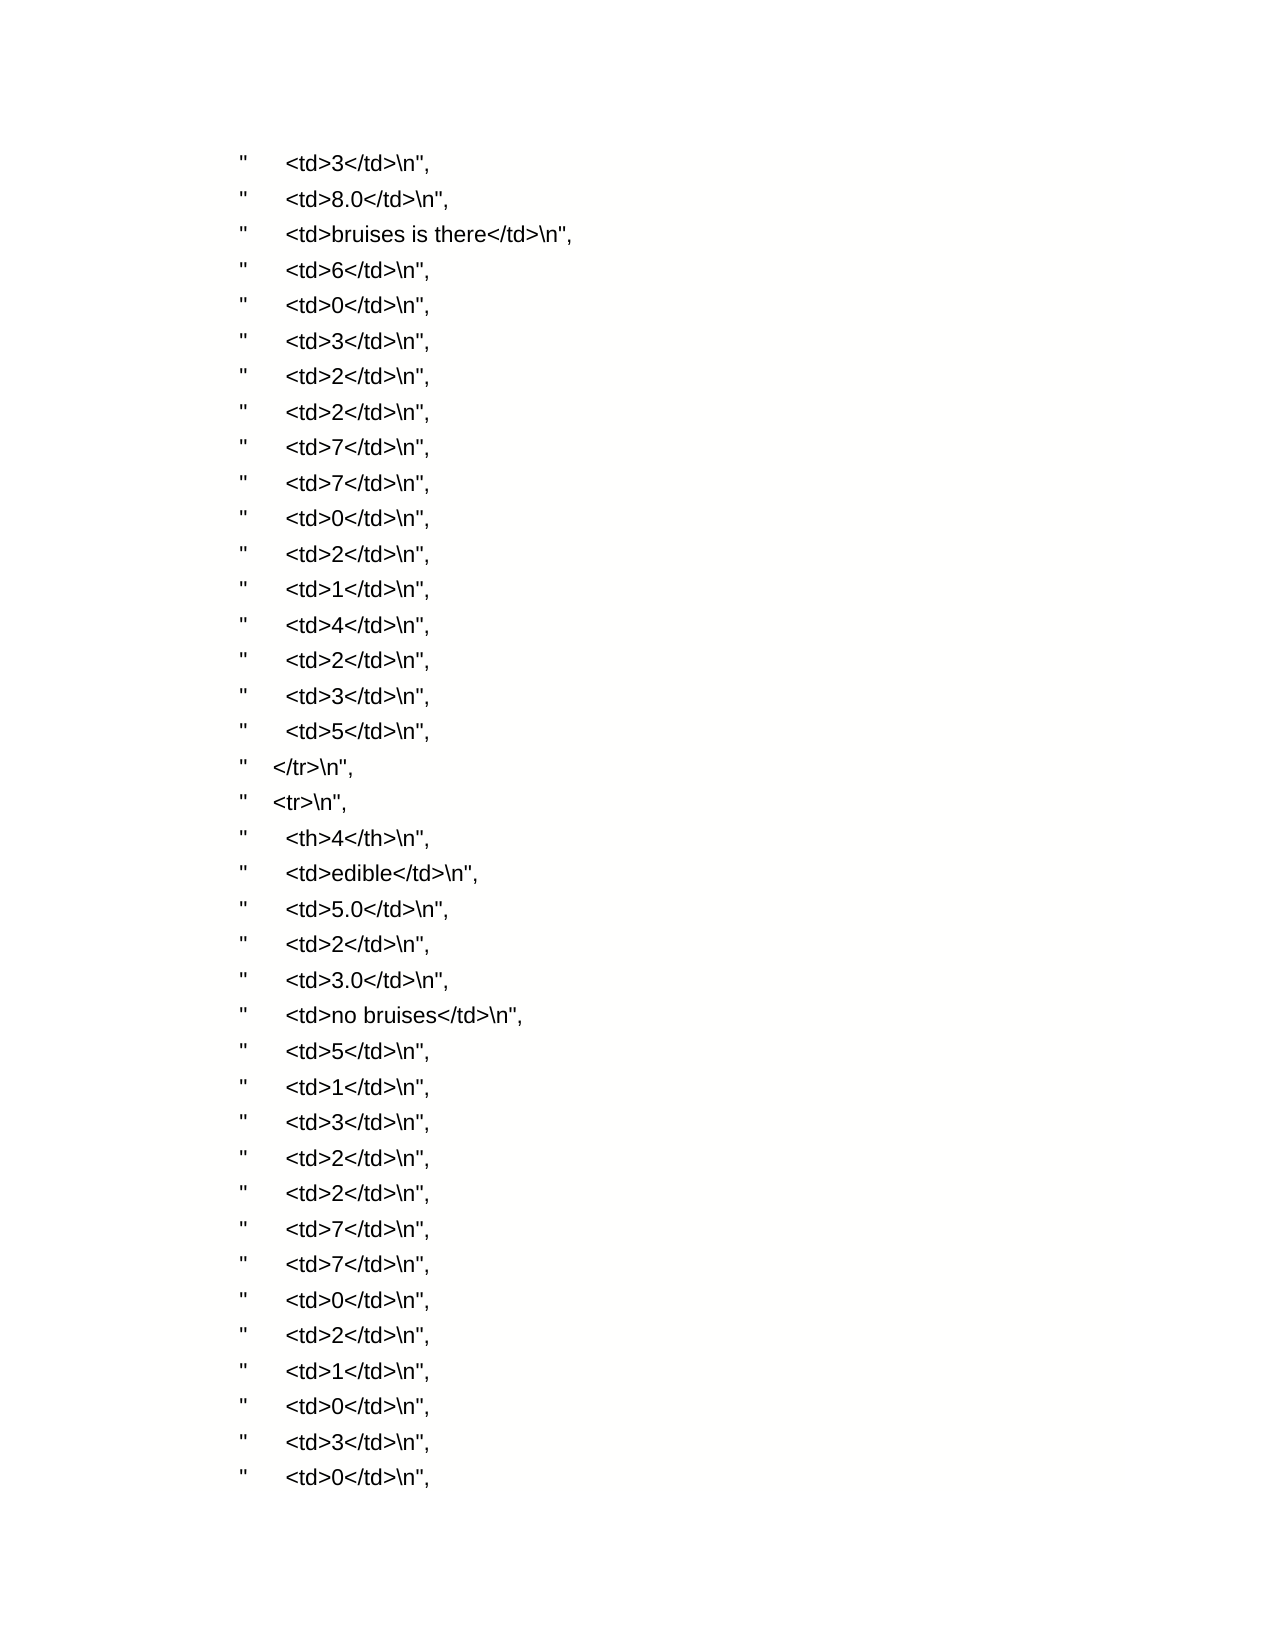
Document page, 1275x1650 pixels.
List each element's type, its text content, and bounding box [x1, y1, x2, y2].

text " <td>2</td>\n", [150, 363, 1125, 389]
text " <td>2</td>\n", [150, 541, 1125, 567]
text " <td>3</td>\n", [150, 683, 1125, 709]
text " <td>0</td>\n", [150, 1393, 1125, 1419]
text " <td>3</td>\n", [150, 1429, 1125, 1455]
text " <td>5</td>\n", [150, 1038, 1125, 1064]
text " <td>0</td>\n", [150, 1287, 1125, 1313]
text " <td>8.0</td>\n", [150, 186, 1125, 212]
text " <td>bruises is there</td>\n", [150, 221, 1125, 247]
text " <th>4</th>\n", [150, 825, 1125, 851]
text " <td>7</td>\n", [150, 1216, 1125, 1242]
text " <td>0</td>\n", [150, 292, 1125, 318]
text " <td>2</td>\n", [150, 399, 1125, 425]
text " <td>2</td>\n", [150, 1144, 1125, 1171]
text " <td>2</td>\n", [150, 1180, 1125, 1206]
text " <td>4</td>\n", [150, 612, 1125, 638]
text " <td>5</td>\n", [150, 718, 1125, 745]
text " <td>5.0</td>\n", [150, 896, 1125, 922]
text " <td>0</td>\n", [150, 505, 1125, 532]
text " <td>6</td>\n", [150, 257, 1125, 283]
text " <td>3</td>\n", [150, 1109, 1125, 1135]
text " <td>2</td>\n", [150, 1322, 1125, 1348]
text " <td>3</td>\n", [150, 328, 1125, 354]
text " <tr>\n", [150, 789, 1125, 816]
text " <td>3</td>\n", [150, 150, 1125, 176]
text " <td>7</td>\n", [150, 1251, 1125, 1277]
text " <td>3.0</td>\n", [150, 967, 1125, 993]
text " <td>0</td>\n", [150, 1464, 1125, 1491]
text " </tr>\n", [150, 754, 1125, 780]
text " <td>1</td>\n", [150, 1358, 1125, 1384]
text " <td>1</td>\n", [150, 576, 1125, 603]
text " <td>2</td>\n", [150, 647, 1125, 674]
text " <td>no bruises</td>\n", [150, 1002, 1125, 1029]
text " <td>1</td>\n", [150, 1073, 1125, 1100]
text " <td>2</td>\n", [150, 931, 1125, 958]
text " <td>edible</td>\n", [150, 860, 1125, 887]
text " <td>7</td>\n", [150, 470, 1125, 496]
text " <td>7</td>\n", [150, 434, 1125, 461]
